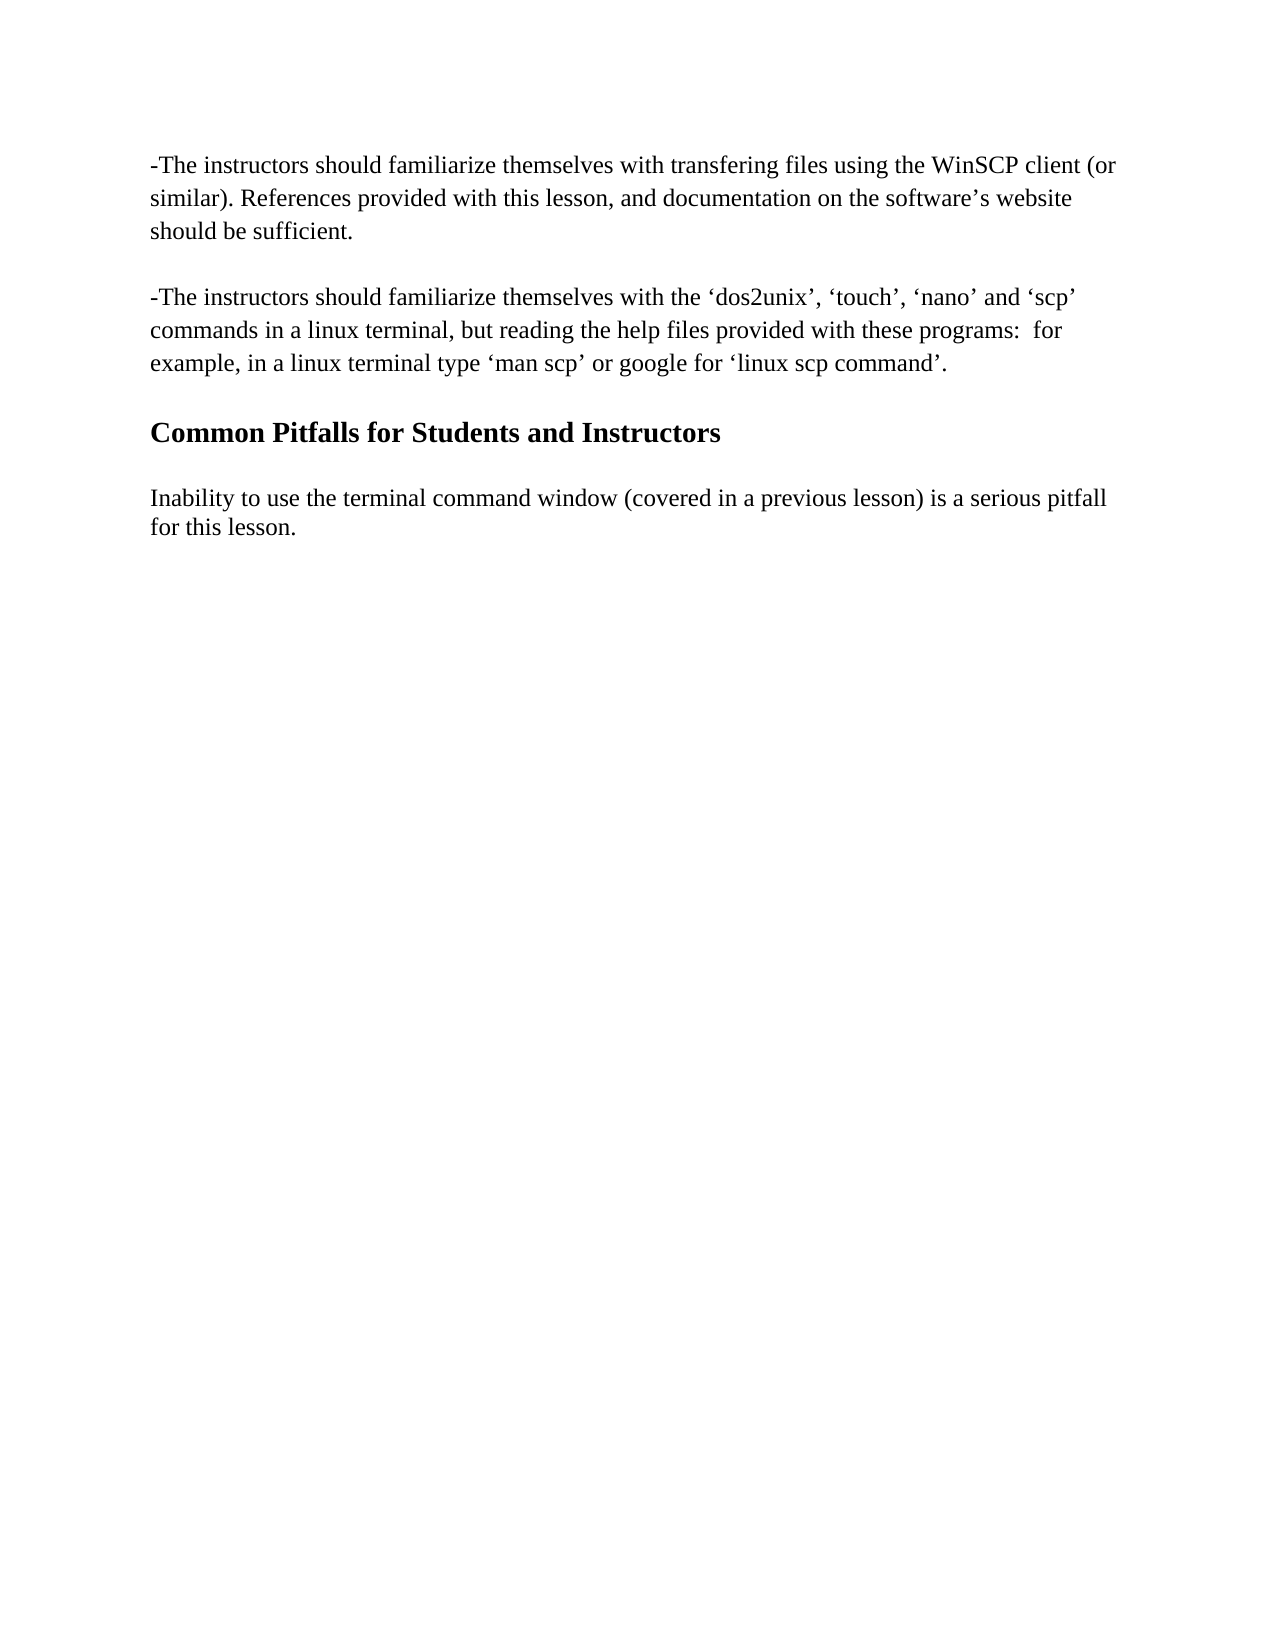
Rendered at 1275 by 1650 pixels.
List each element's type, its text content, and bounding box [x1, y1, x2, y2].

text -The instructors should familiarize themselves with transfering files using the WinSCP client (or similar). References provided with this lesson, and documentation on the software’s website should be sufficient. [150, 150, 1125, 245]
text Inability to use the terminal command window (covered in a previous lesson) is a serious pitfall for this lesson. [150, 483, 1125, 541]
text -The instructors should familiarize themselves with the ‘dos2unix’, ‘touch’, ‘nano’ and ‘scp’ commands in a linux terminal, but reading the help files provided with these programs: for example, in a linux terminal type ‘man scp’ or google for ‘linux scp command’. [150, 282, 1125, 377]
text Common Pitfalls for Students and Instructors [150, 415, 1125, 448]
